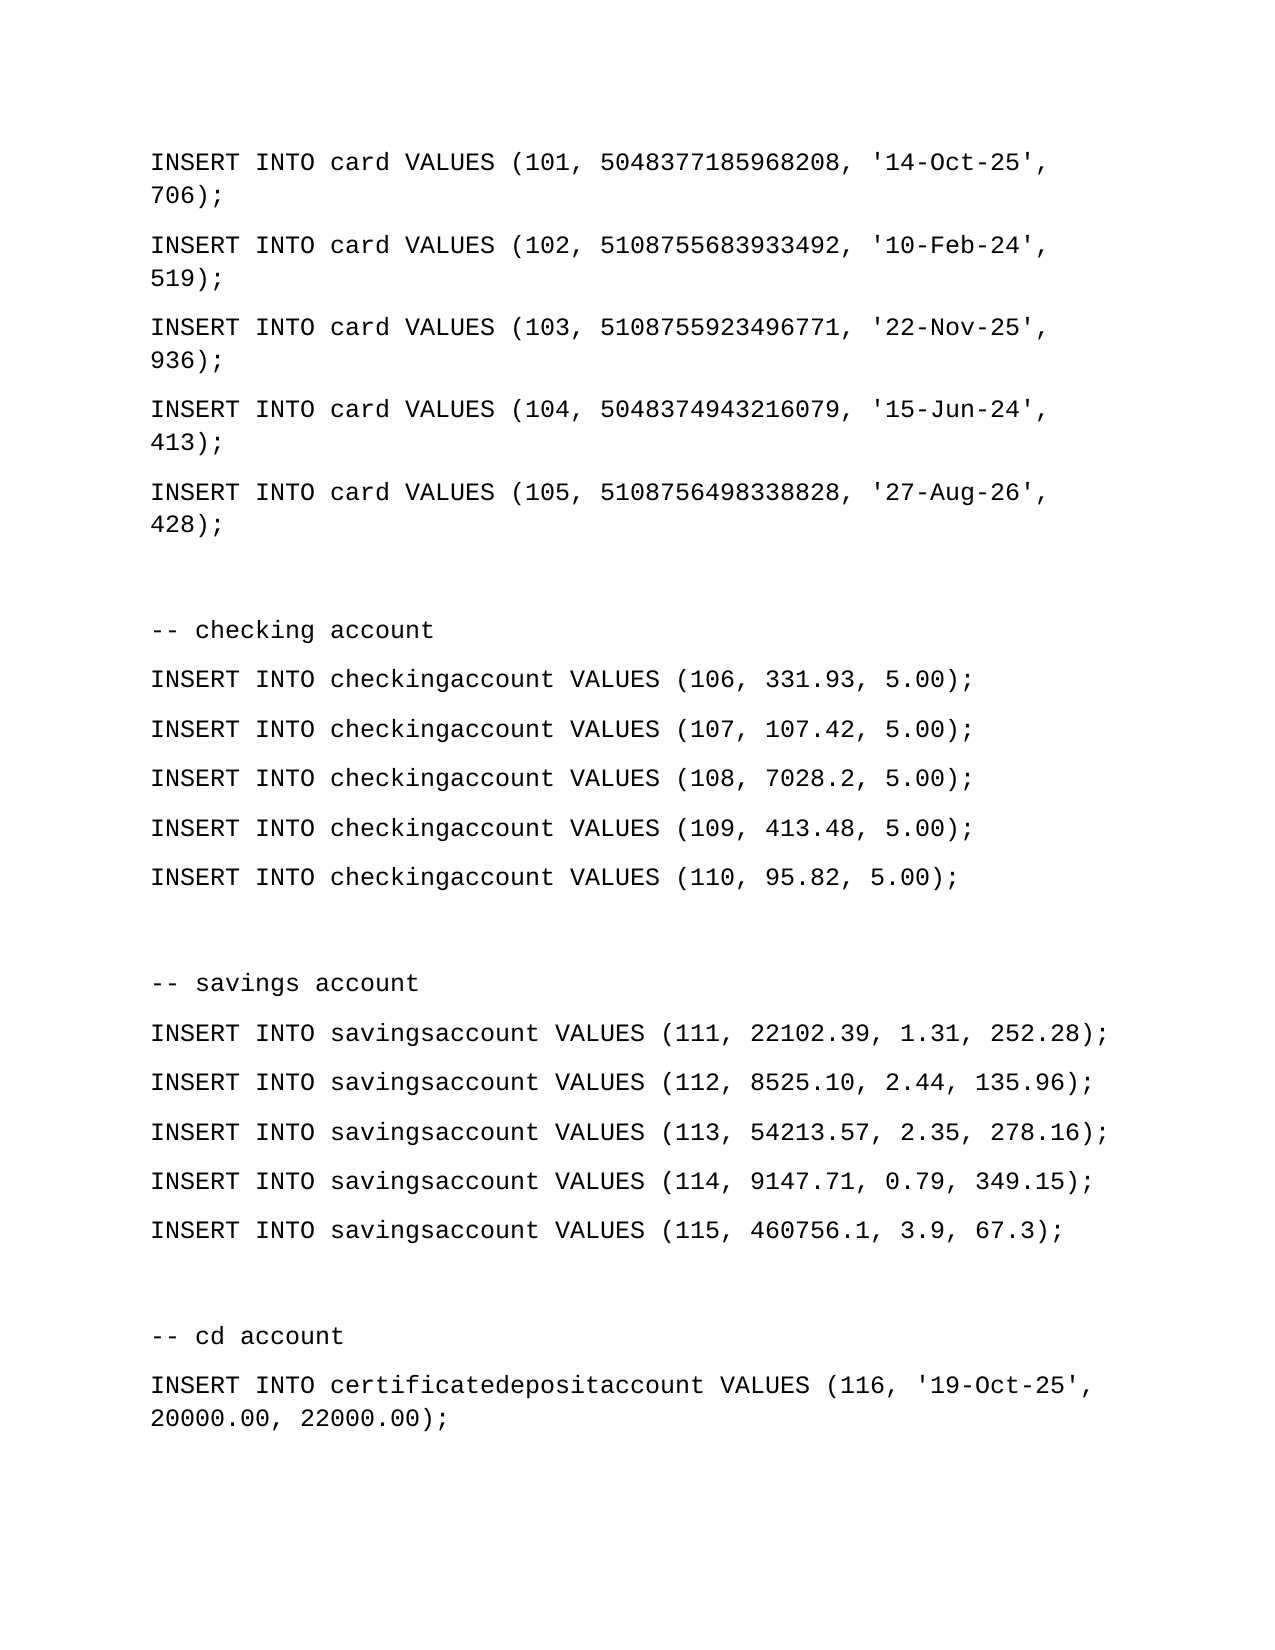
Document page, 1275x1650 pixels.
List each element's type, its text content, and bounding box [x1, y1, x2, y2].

text INSERT INTO card VALUES (104, 5048374943216079, '15-Jun-24', 413); [150, 397, 1125, 458]
text -- cd account [150, 1324, 1125, 1352]
text INSERT INTO checkingaccount VALUES (107, 107.42, 5.00); [150, 717, 1125, 745]
text INSERT INTO certificatedepositaccount VALUES (116, '19-Oct-25', 20000.00, 22000.00); [150, 1373, 1125, 1434]
text INSERT INTO savingsaccount VALUES (113, 54213.57, 2.35, 278.16); [150, 1119, 1125, 1147]
text INSERT INTO checkingaccount VALUES (106, 331.93, 5.00); [150, 667, 1125, 695]
text INSERT INTO card VALUES (105, 5108756498338828, '27-Aug-26', 428); [150, 479, 1125, 540]
text INSERT INTO savingsaccount VALUES (111, 22102.39, 1.31, 252.28); [150, 1020, 1125, 1048]
text INSERT INTO card VALUES (101, 5048377185968208, '14-Oct-25', 706); [150, 150, 1125, 211]
text INSERT INTO card VALUES (102, 5108755683933492, '10-Feb-24', 519); [150, 232, 1125, 293]
text INSERT INTO checkingaccount VALUES (109, 413.48, 5.00); [150, 816, 1125, 844]
text INSERT INTO card VALUES (103, 5108755923496771, '22-Nov-25', 936); [150, 314, 1125, 376]
text -- checking account [150, 618, 1125, 646]
text INSERT INTO savingsaccount VALUES (114, 9147.71, 0.79, 349.15); [150, 1168, 1125, 1197]
text INSERT INTO savingsaccount VALUES (112, 8525.10, 2.44, 135.96); [150, 1069, 1125, 1098]
text INSERT INTO savingsaccount VALUES (115, 460756.1, 3.9, 67.3); [150, 1218, 1125, 1246]
text -- savings account [150, 971, 1125, 999]
text INSERT INTO checkingaccount VALUES (108, 7028.2, 5.00); [150, 766, 1125, 794]
text INSERT INTO checkingaccount VALUES (110, 95.82, 5.00); [150, 865, 1125, 893]
